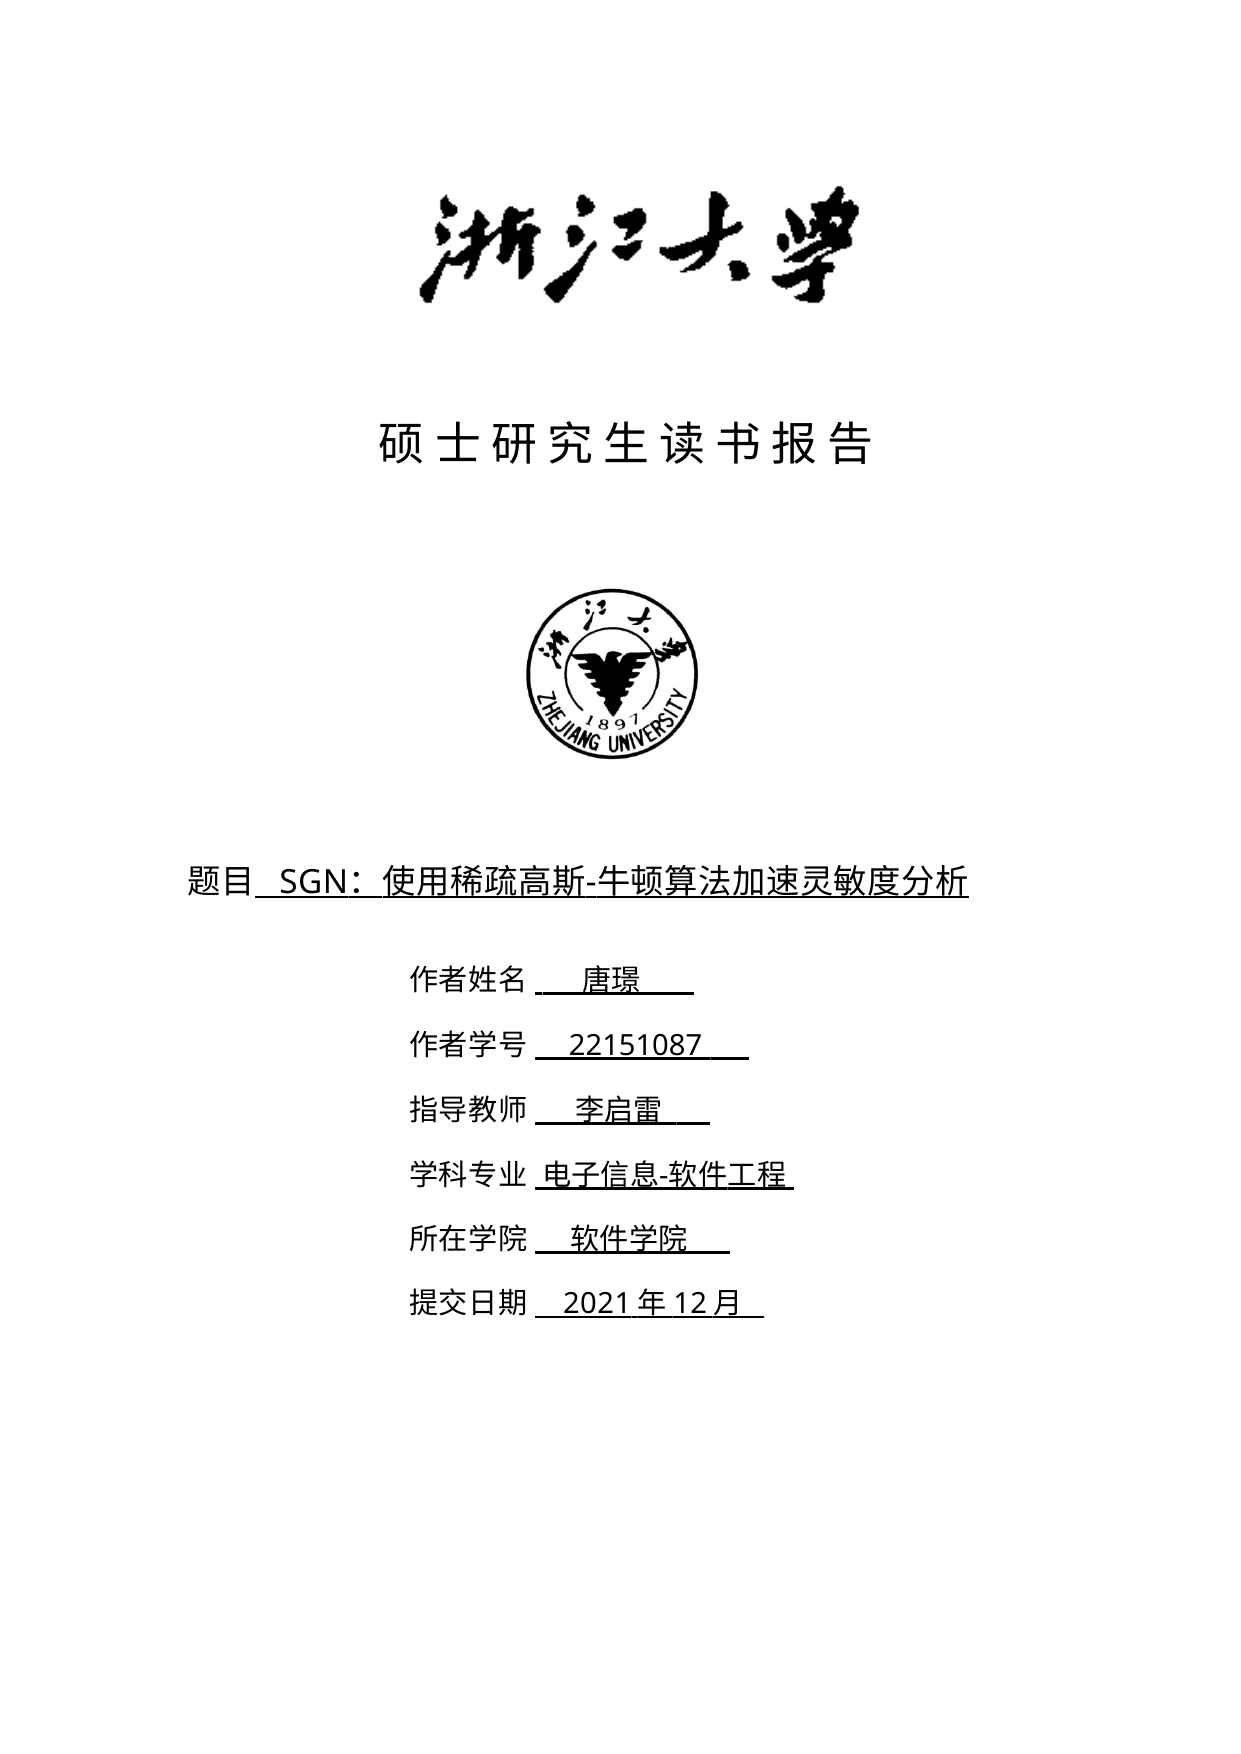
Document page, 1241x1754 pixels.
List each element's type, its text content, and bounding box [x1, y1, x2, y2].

picture [393, 163, 887, 320]
text 指导教师 李启雷 [409, 1074, 1053, 1139]
text 学科专业 电子信息-软件工程 [409, 1139, 1053, 1204]
text 题目 SGN：使用稀疏高斯-牛顿算法加速灵敏度分析 [187, 846, 1053, 911]
text 所在学院 软件学院 [409, 1204, 1053, 1269]
text 作者姓名 唐璟 [409, 944, 1053, 1009]
text 硕 士 研 究 生 读 书 报 告 [187, 391, 1053, 489]
picture [525, 586, 700, 761]
text 作者学号 22151087 [409, 1009, 1053, 1074]
text 提交日期 2021年12月 [409, 1269, 1053, 1334]
